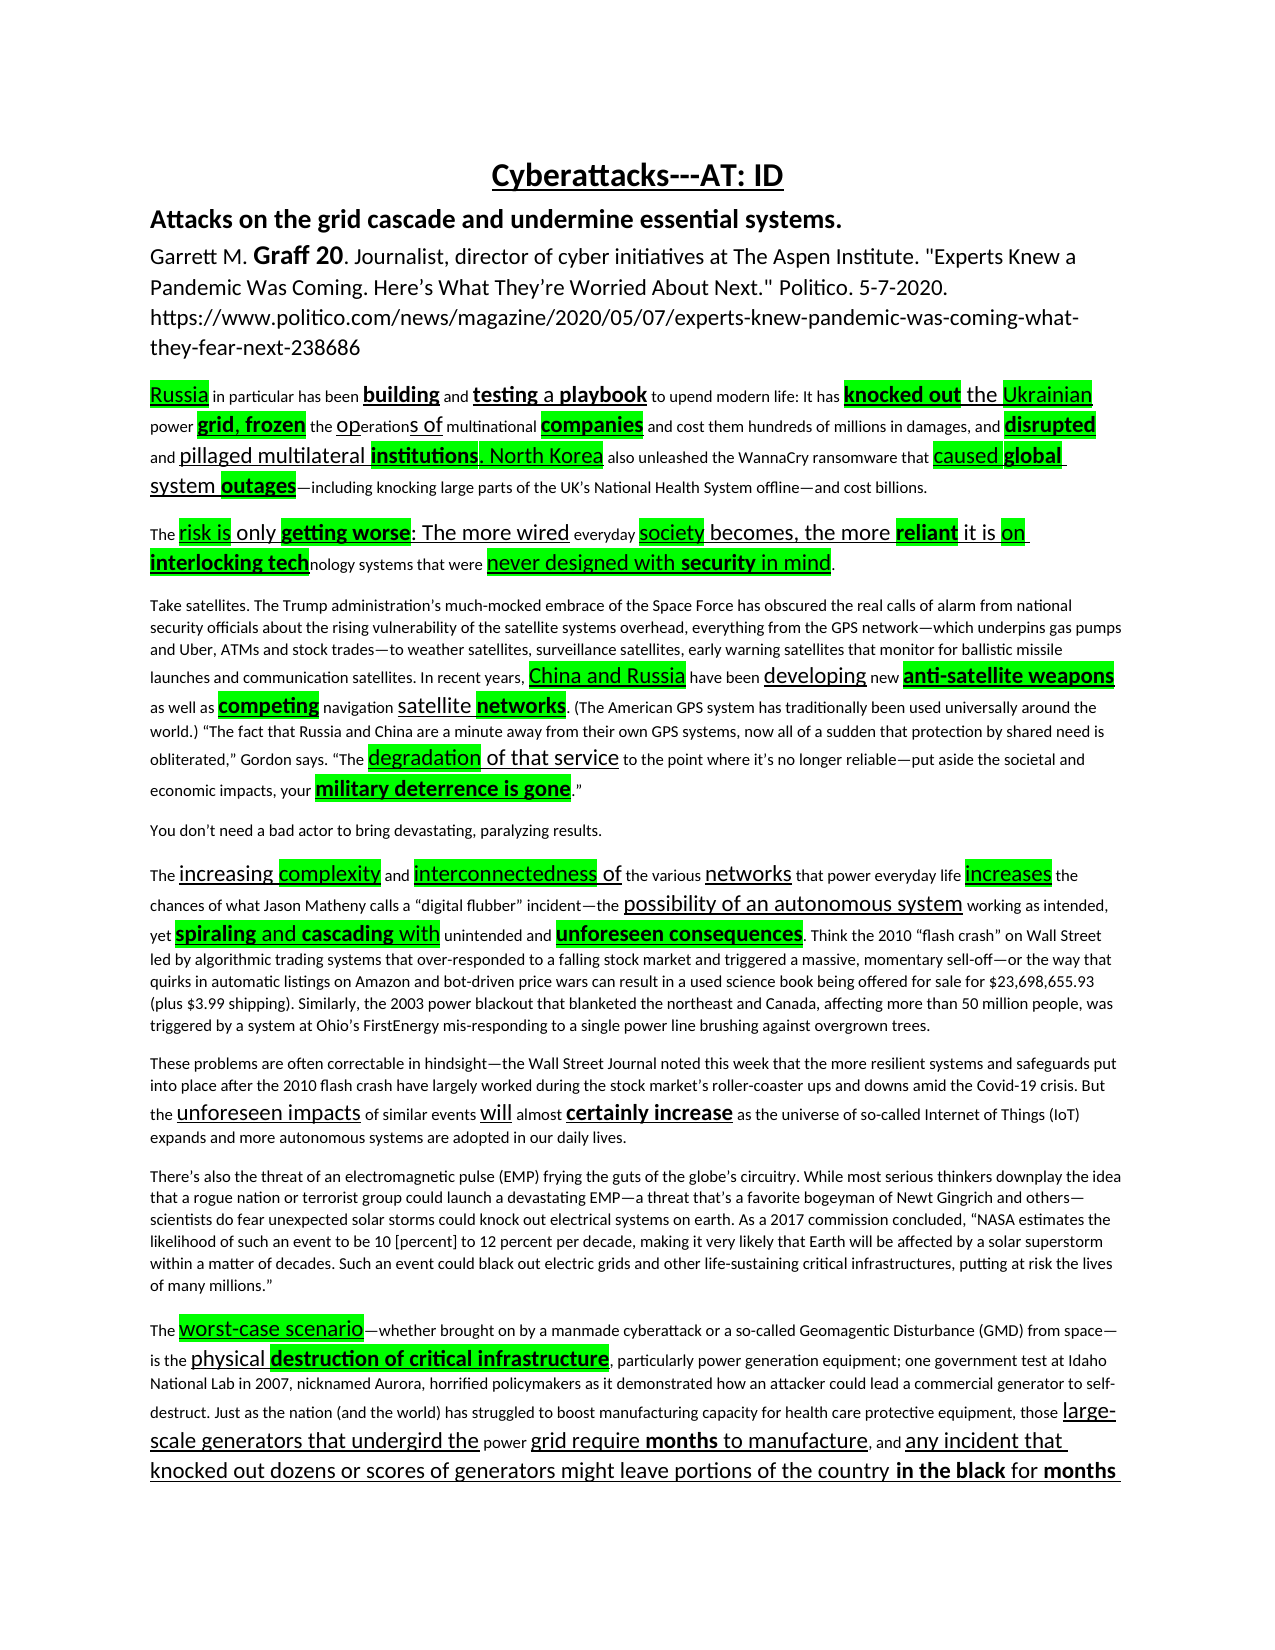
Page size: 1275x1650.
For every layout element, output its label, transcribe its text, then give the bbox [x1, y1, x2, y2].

subtitle Cyberattacks---AT: ID [150, 154, 1125, 195]
text You don’t need a bad actor to bring devastating, paralyzing results. [150, 821, 1125, 841]
text The risk is only getting worse: The more wired everyday society becomes, the more reliant it is on interlocking technology systems that were never designed with security in mind. [150, 518, 1125, 576]
text There’s also the threat of an electromagnetic pulse (EMP) frying the guts of the globe’s circuitry. While most serious thinkers downplay the idea that a rogue nation or terrorist group could launch a devastating EMP—a threat that’s a favorite bogeyman of Newt Gingrich and others—scientists do fear unexpected solar storms could knock out electrical systems on earth. As a 2017 commission concluded, “NASA estimates the likelihood of such an event to be 10 [percent] to 12 percent per decade, making it very likely that Earth will be affected by a solar superstorm within a matter of decades. Such an event could black out electric grids and other life-sustaining critical infrastructures, putting at risk the lives of many millions.” [150, 1166, 1125, 1296]
text Take satellites. The Trump administration’s much-mocked embrace of the Space Force has obscured the real calls of alarm from national security officials about the rising vulnerability of the satellite systems overhead, everything from the GPS network—which underpins gas pumps and Uber, ATMs and stock trades—to weather satellites, surveillance satellites, early warning satellites that monitor for ballistic missile launches and communication satellites. In recent years, China and Russia have been developing new anti-satellite weapons as well as competing navigation satellite networks. (The American GPS system has traditionally been used universally around the world.) “The fact that Russia and China are a minute away from their own GPS systems, now all of a sudden that protection by shared need is obliterated,” Gordon says. “The degradation of that service to the point where it’s no longer reliable—put aside the societal and economic impacts, your military deterrence is gone.” [150, 595, 1125, 802]
text Garrett M. Graff 20. Journalist, director of cyber initiatives at The Aspen Institute. "Experts Knew a Pandemic Was Coming. Here’s What They’re Worried About Next." Politico. 5-7-2020. https://www.politico.com/news/magazine/2020/05/07/experts-knew-pandemic-was-coming-what-they-fear-next-238686 [150, 238, 1125, 362]
text Russia in particular has been building and testing a playbook to upend modern life: It has knocked out the Ukrainian power grid, frozen the operations of multinational companies and cost them hundreds of millions in damages, and disrupted and pillaged multilateral institutions. North Korea also unleashed the WannaCry ransomware that caused global system outages—including knocking large parts of the UK’s National Health System offline—and cost billions. [150, 380, 1125, 499]
subtitle Attacks on the grid cascade and undermine essential systems. [150, 202, 1125, 235]
text The increasing complexity and interconnectedness of the various networks that power everyday life increases the chances of what Jason Matheny calls a “digital flubber” incident—the possibility of an autonomous system working as intended, yet spiraling and cascading with unintended and unforeseen consequences. Think the 2010 “flash crash” on Wall Street led by algorithmic trading systems that over-responded to a falling stock market and triggered a massive, momentary sell-off—or the way that quirks in automatic listings on Amazon and bot-driven price wars can result in a used science book being offered for sale for $23,698,655.93 (plus $3.99 shipping). Similarly, the 2003 power blackout that blanketed the northeast and Canada, affecting more than 50 million people, was triggered by a system at Ohio’s FirstEnergy mis-responding to a single power line brushing against overgrown trees. [150, 859, 1125, 1035]
text These problems are often correctable in hindsight—the Wall Street Journal noted this week that the more resilient systems and safeguards put into place after the 2010 flash crash have largely worked during the stock market’s roller-coaster ups and downs amid the Covid-19 crisis. But the unforeseen impacts of similar events will almost certainly increase as the universe of so-called Internet of Things (IoT) expands and more autonomous systems are adopted in our daily lives. [150, 1053, 1125, 1148]
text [150, 1314, 1125, 1484]
